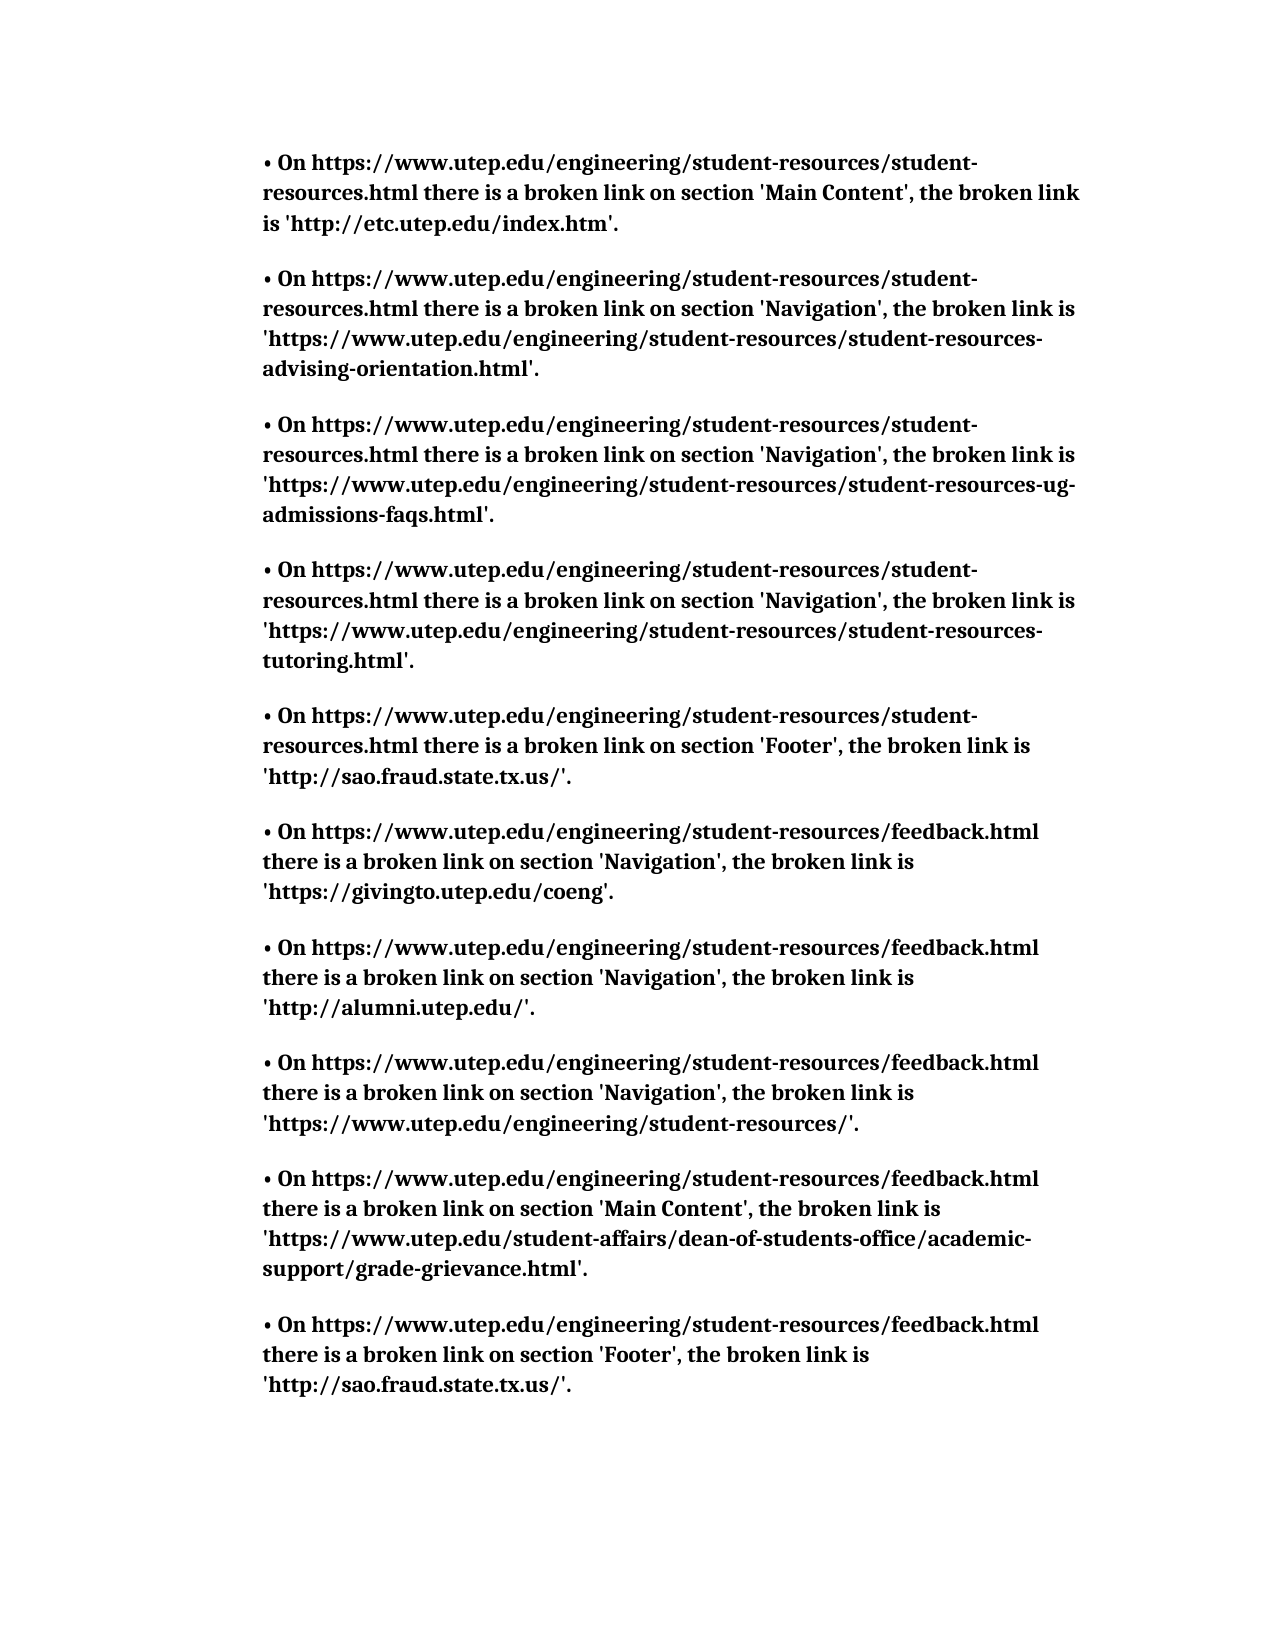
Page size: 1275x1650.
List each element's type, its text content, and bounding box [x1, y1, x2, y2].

text • On https://www.utep.edu/engineering/student-resources/student-resources.html there is a broken link on section 'Main Content', the broken link is 'http://etc.utep.edu/index.htm'. [262, 150, 1087, 237]
text • On https://www.utep.edu/engineering/student-resources/feedback.html there is a broken link on section 'Main Content', the broken link is 'https://www.utep.edu/student-affairs/dean-of-students-office/academic-support/grade-grievance.html'. [262, 1166, 1087, 1283]
text • On https://www.utep.edu/engineering/student-resources/student-resources.html there is a broken link on section 'Footer', the broken link is 'http://sao.fraud.state.tx.us/'. [262, 703, 1087, 790]
text • On https://www.utep.edu/engineering/student-resources/feedback.html there is a broken link on section 'Navigation', the broken link is 'http://alumni.utep.edu/'. [262, 934, 1087, 1021]
text • On https://www.utep.edu/engineering/student-resources/feedback.html there is a broken link on section 'Navigation', the broken link is 'https://givingto.utep.edu/coeng'. [262, 819, 1087, 906]
text • On https://www.utep.edu/engineering/student-resources/feedback.html there is a broken link on section 'Navigation', the broken link is 'https://www.utep.edu/engineering/student-resources/'. [262, 1050, 1087, 1137]
text • On https://www.utep.edu/engineering/student-resources/feedback.html there is a broken link on section 'Footer', the broken link is 'http://sao.fraud.state.tx.us/'. [262, 1311, 1087, 1398]
text • On https://www.utep.edu/engineering/student-resources/student-resources.html there is a broken link on section 'Navigation', the broken link is 'https://www.utep.edu/engineering/student-resources/student-resources-tutoring.html'. [262, 557, 1087, 674]
text • On https://www.utep.edu/engineering/student-resources/student-resources.html there is a broken link on section 'Navigation', the broken link is 'https://www.utep.edu/engineering/student-resources/student-resources-advising-orientation.html'. [262, 266, 1087, 383]
text • On https://www.utep.edu/engineering/student-resources/student-resources.html there is a broken link on section 'Navigation', the broken link is 'https://www.utep.edu/engineering/student-resources/student-resources-ug-admissions-faqs.html'. [262, 411, 1087, 528]
